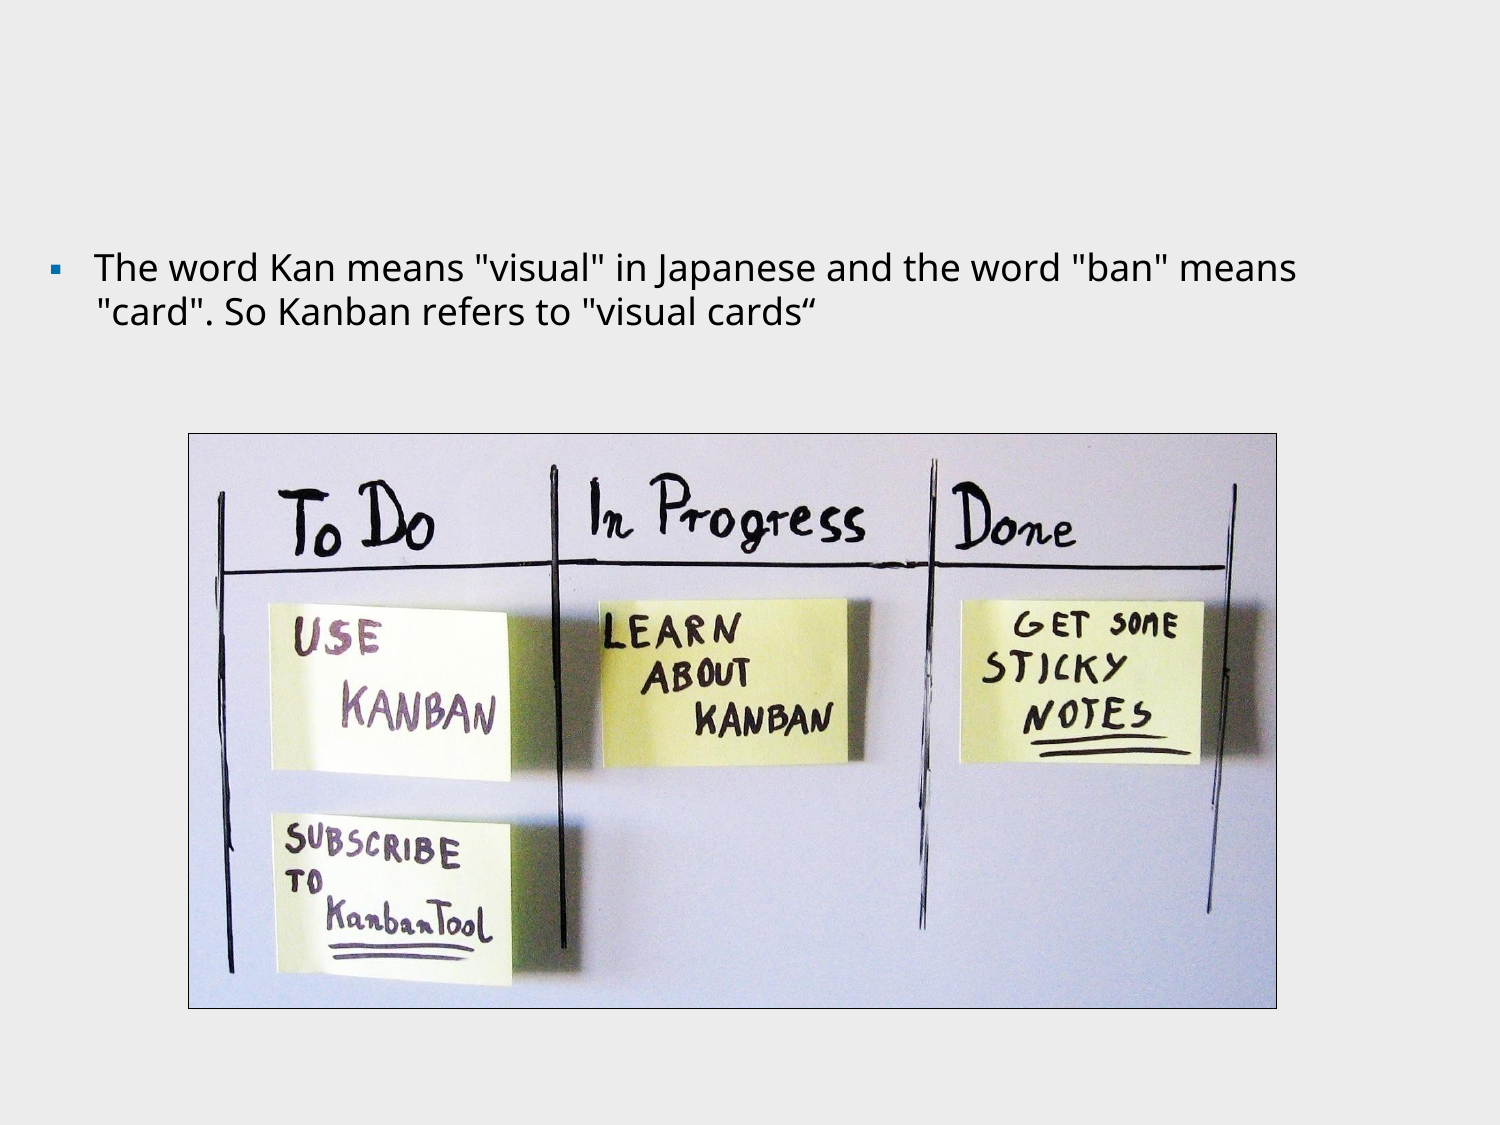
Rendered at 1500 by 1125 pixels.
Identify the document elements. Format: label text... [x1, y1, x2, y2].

text ▪ The word Kan means "visual" in Japanese and the word "ban" means [49, 245, 1485, 289]
picture [189, 434, 1276, 1008]
text "card". So Kanban refers to "visual cards“ [96, 289, 1485, 333]
